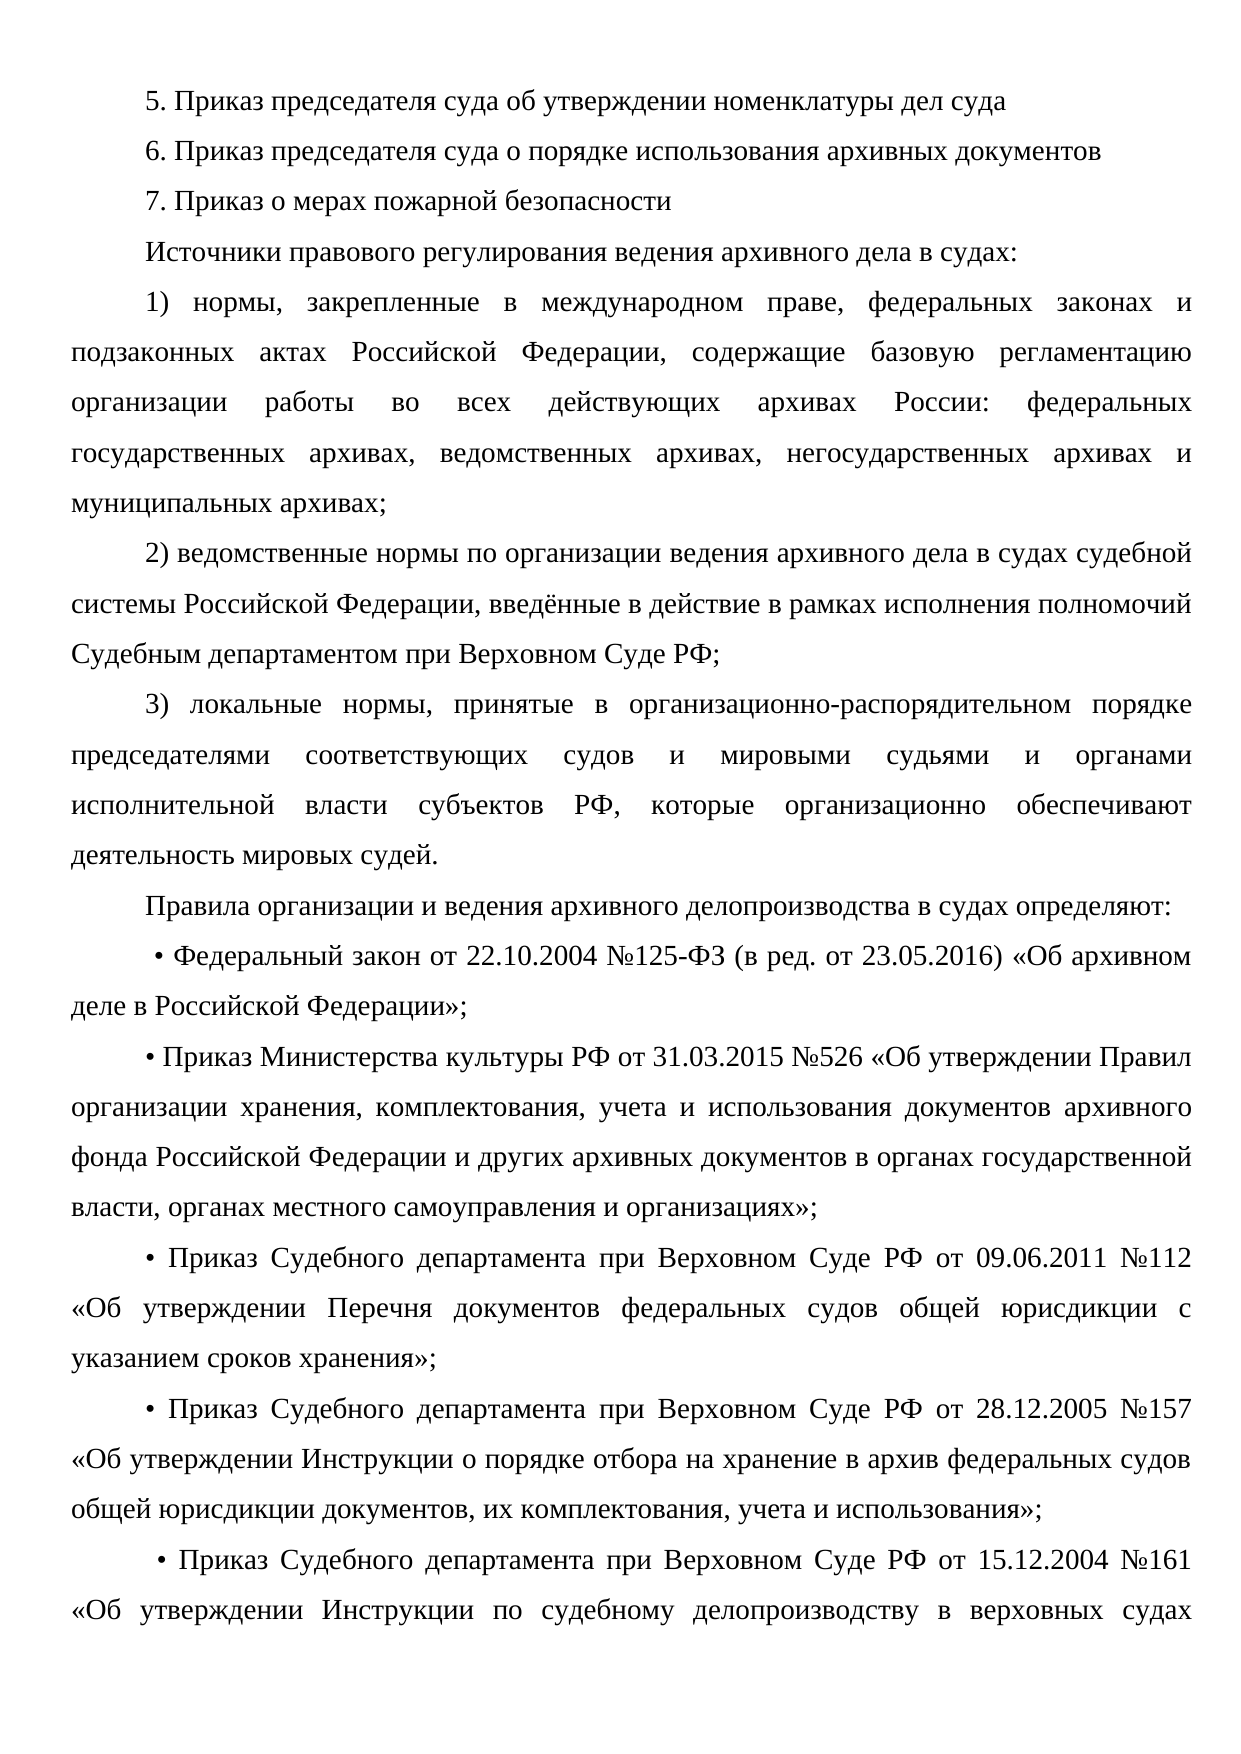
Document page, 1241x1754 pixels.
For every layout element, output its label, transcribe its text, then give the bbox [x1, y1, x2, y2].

text • Приказ Судебного департамента при Верховном Суде РФ от 28.12.2005 №157 «Об утверждении Инструкции о порядке отбора на хранение в архив федеральных судов общей юрисдикции документов, их комплектования, учета и использования»; [71, 1391, 1193, 1525]
text 1) нормы, закрепленные в международном праве, федеральных законах и подзаконных актах Российской Федерации, содержащие базовую регламентацию организации работы во всех действующих архивах России: федеральных государственных архивах, ведомственных архивах, негосударственных архивах и муниципальных архивах; [71, 284, 1193, 519]
text 2) ведомственные нормы по организации ведения архивного дела в судах судебной системы Российской Федерации, введённые в действие в рамках исполнения полномочий Судебным департаментом при Верховном Суде РФ; [71, 536, 1193, 670]
text Правила организации и ведения архивного делопроизводства в судах определяют: [71, 888, 1193, 921]
text 7. Приказ о мерах пожарной безопасности [71, 183, 1193, 217]
text • Приказ Министерства культуры РФ от 31.03.2015 №526 «Об утверждении Правил организации хранения, комплектования, учета и использования документов архивного фонда Российской Федерации и других архивных документов в органах государственной власти, органах местного самоуправления и организациях»; [71, 1039, 1193, 1223]
text Источники правового регулирования ведения архивного дела в судах: [71, 234, 1193, 267]
text 3) локальные нормы, принятые в организационно-распорядительном порядке председателями соответствующих судов и мировыми судьями и органами исполнительной власти субъектов РФ, которые организационно обеспечивают деятельность мировых судей. [71, 686, 1193, 871]
text 6. Приказ председателя суда о порядке использования архивных документов [71, 133, 1193, 167]
text • Приказ Судебного департамента при Верховном Суде РФ от 09.06.2011 №112 «Об утверждении Перечня документов федеральных судов общей юрисдикции с указанием сроков хранения»; [71, 1240, 1193, 1374]
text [71, 1542, 1193, 1626]
text 5. Приказ председателя суда об утверждении номенклатуры дел суда [71, 83, 1193, 116]
text • Федеральный закон от 22.10.2004 №125-ФЗ (в ред. от 23.05.2016) «Об архивном деле в Российской Федерации»; [71, 938, 1193, 1022]
